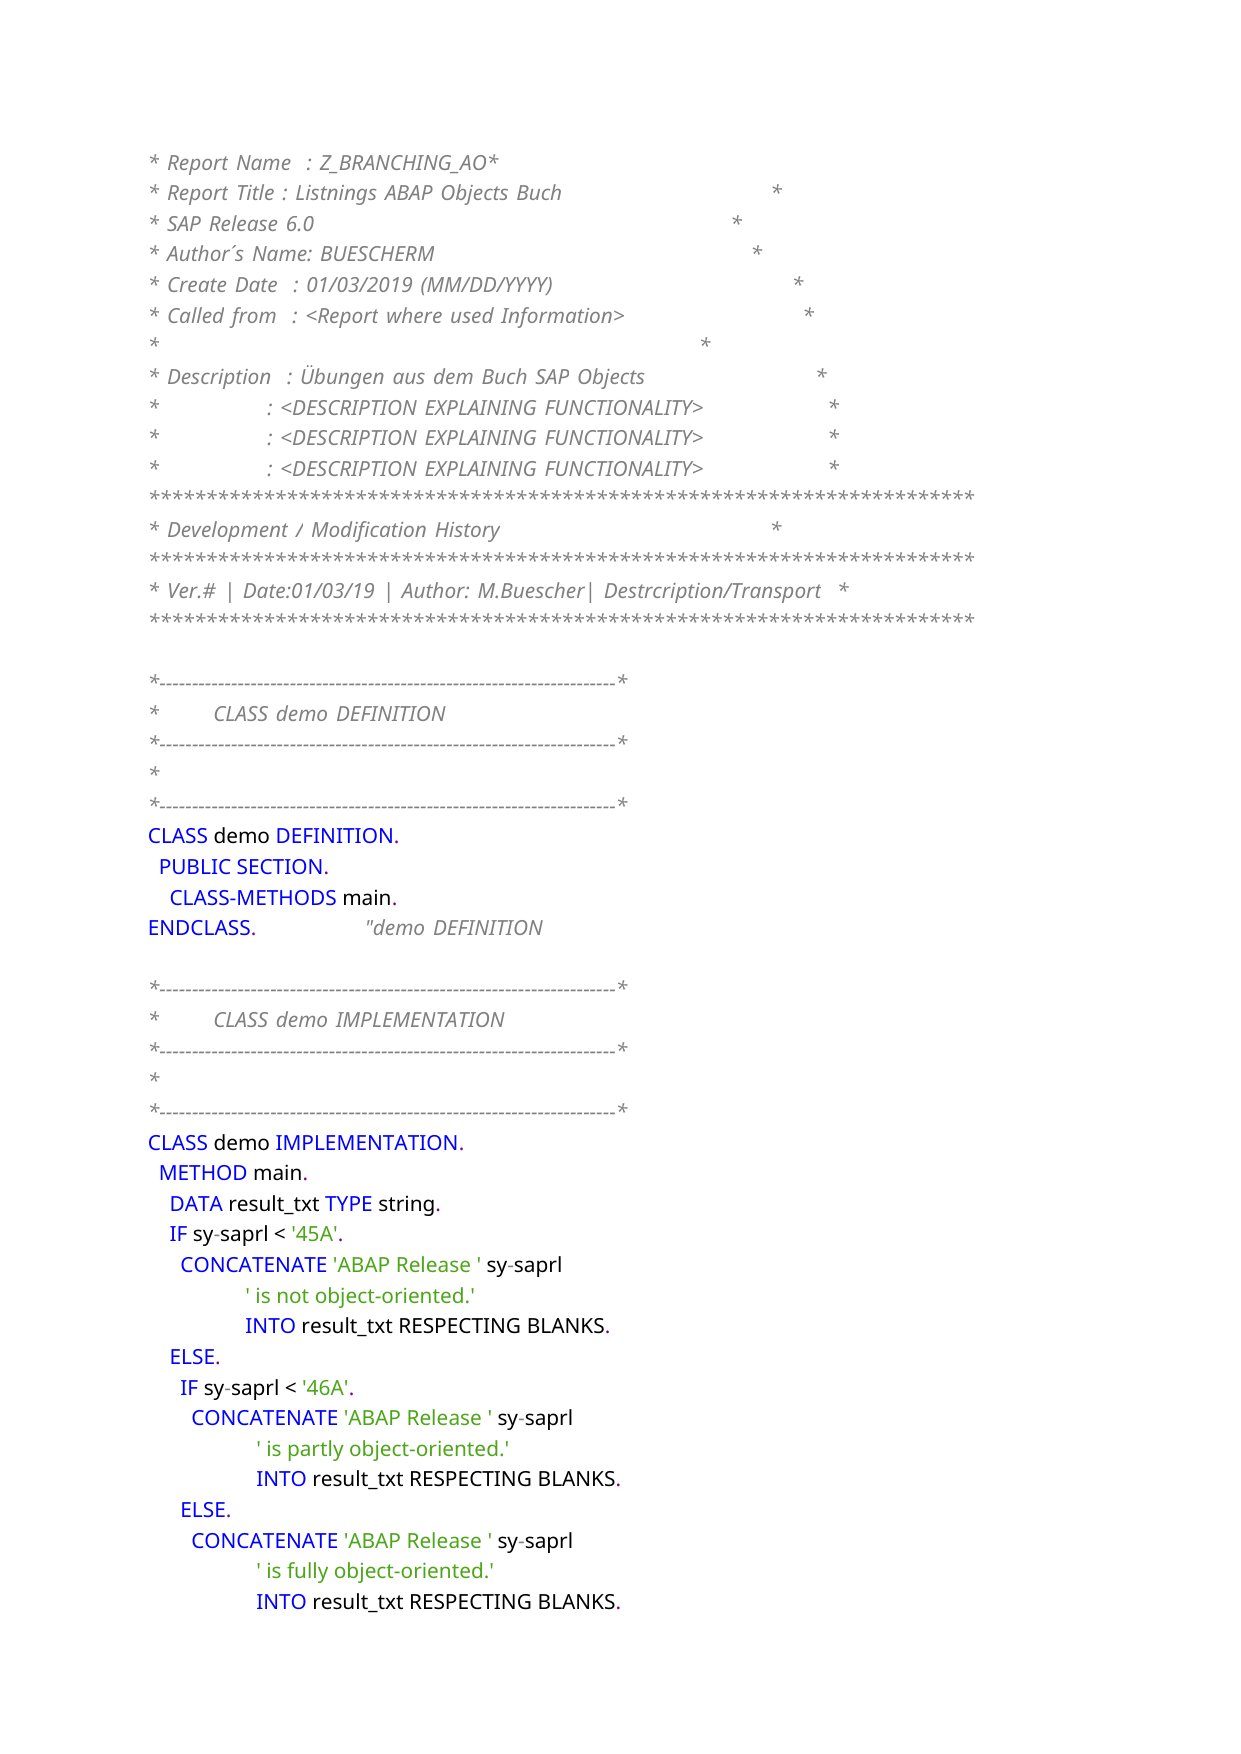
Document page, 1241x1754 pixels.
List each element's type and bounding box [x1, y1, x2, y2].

text [148, 148, 1093, 1615]
